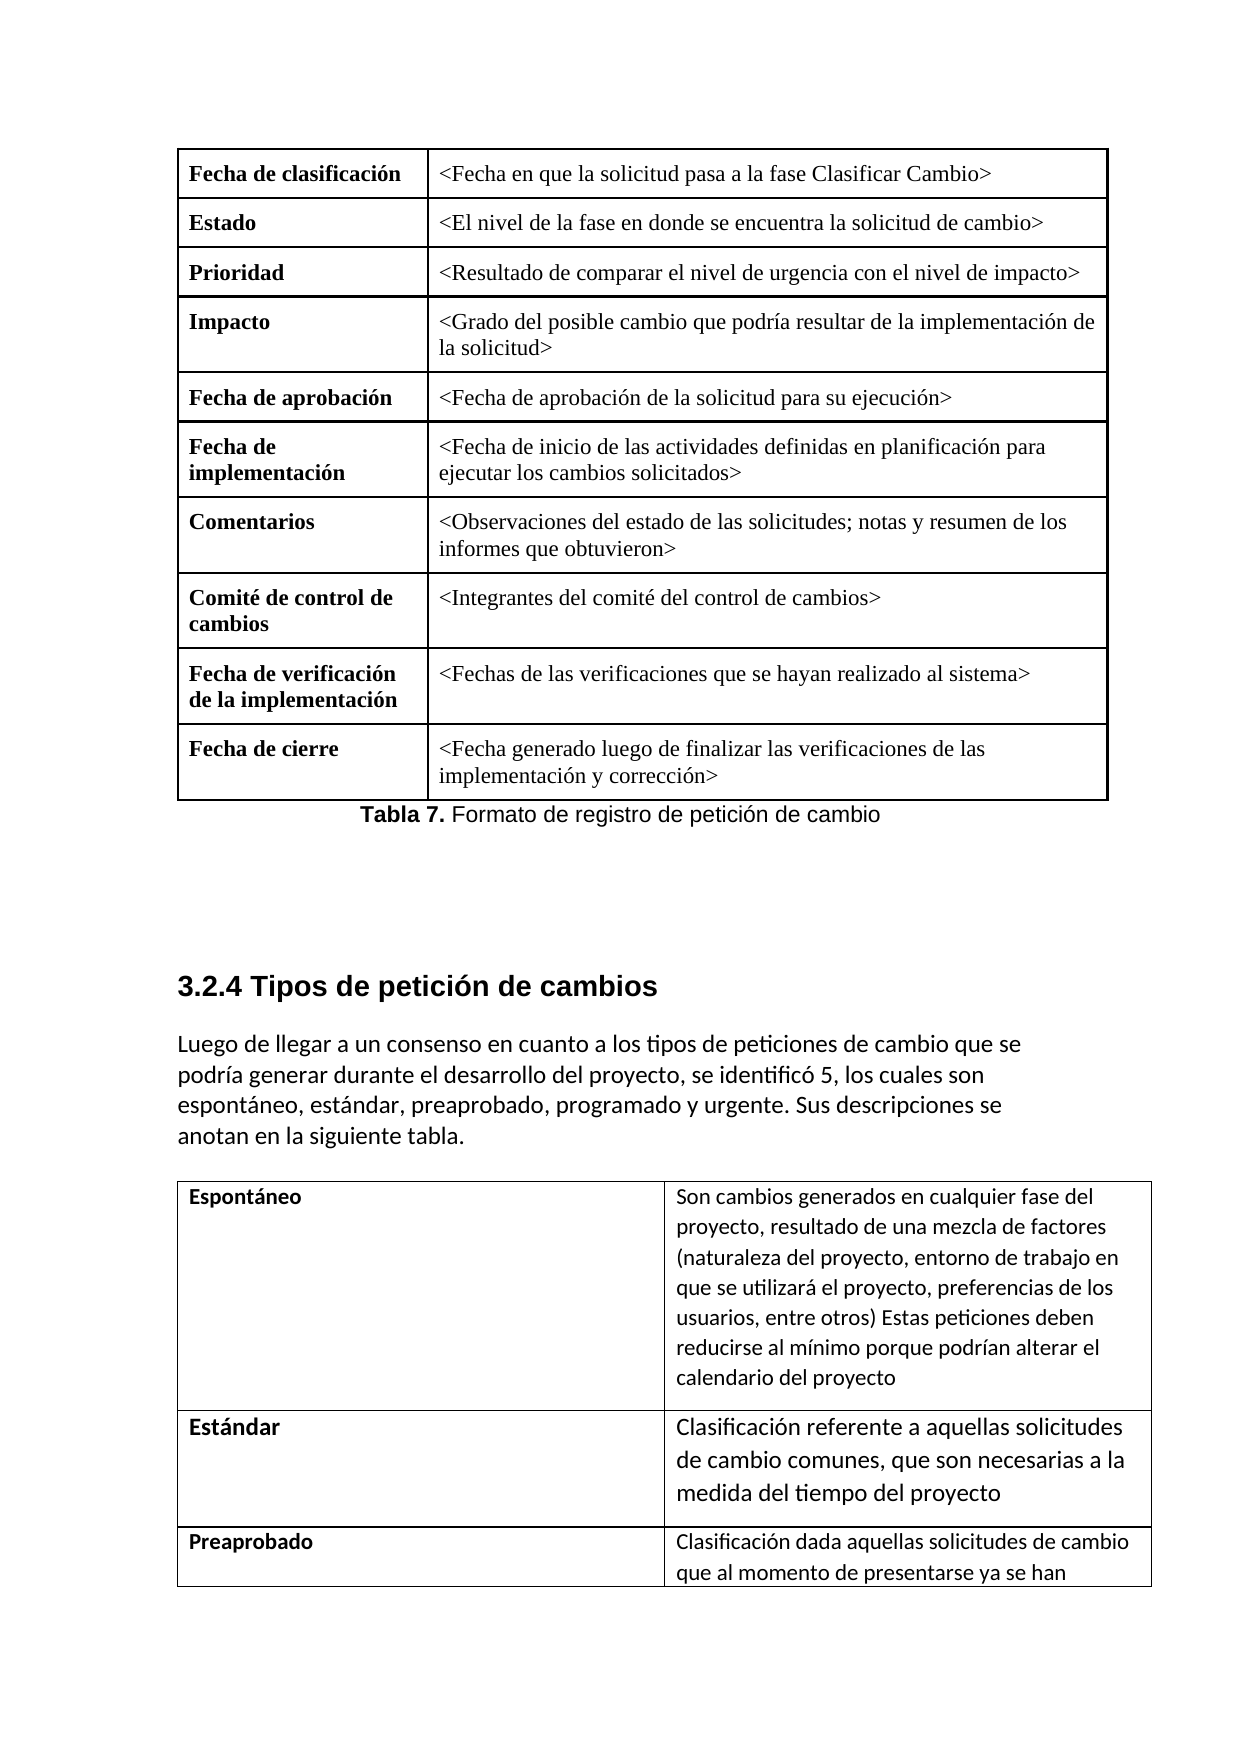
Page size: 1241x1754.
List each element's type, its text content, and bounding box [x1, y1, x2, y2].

table_cell Fecha de verificación de la implementación [179, 649, 427, 723]
table_cell Preaprobado [178, 1528, 664, 1586]
table_cell <Fecha generado luego de finalizar las verificaciones de las implementación y corrección> [429, 725, 1106, 798]
table_cell Fecha de aprobación [179, 373, 427, 420]
text Tabla 7. Formato de registro de petición de cambio [177, 801, 1063, 827]
table_cell <Fecha de aprobación de la solicitud para su ejecución> [429, 373, 1106, 420]
table_cell <Fecha de inicio de las actividades definidas en planificación para ejecutar los cambios solicitados> [429, 423, 1106, 496]
table_cell <Resultado de comparar el nivel de urgencia con el nivel de impacto> [429, 248, 1106, 295]
table_cell <Fechas de las verificaciones que se hayan realizado al sistema> [429, 649, 1106, 723]
text Luego de llegar a un consenso en cuanto a los tipos de peticiones de cambio que se podría generar durante el desarrollo del proyecto, se identificó 5, los cuales son espontáneo, estándar, preaprobado, programado y urgente. Sus descripciones se anotan en la siguiente tabla. [177, 1028, 1063, 1151]
table_cell Prioridad [179, 248, 427, 295]
table_cell <Integrantes del comité del control de cambios> [429, 574, 1106, 647]
table_cell Estándar [178, 1411, 664, 1526]
table_cell Fecha de clasificación [179, 150, 427, 197]
table_cell Comité de control de cambios [179, 574, 427, 647]
table_cell <Observaciones del estado de las solicitudes; notas y resumen de los informes que obtuvieron> [429, 498, 1106, 572]
table_header Son cambios generados en cualquier fase del proyecto, resultado de una mezcla de factores (naturaleza del proyecto, entorno de trabajo en que se utilizará el proyecto, preferencias de los usuarios, entre otros) Estas peticiones deben reducirse al mínimo porque podrían alterar el calendario del proyecto [665, 1182, 1151, 1410]
table_cell <Fecha en que la solicitud pasa a la fase Clasificar Cambio> [429, 150, 1106, 197]
table_cell Impacto [179, 298, 427, 371]
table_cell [665, 1528, 1151, 1586]
table_header Espontáneo [178, 1182, 664, 1410]
table_cell <El nivel de la fase en donde se encuentra la solicitud de cambio> [429, 199, 1106, 246]
table_cell Estado [179, 199, 427, 246]
table_cell Fecha de cierre [179, 725, 427, 798]
text 3.2.4 Tipos de petición de cambios [177, 969, 1063, 1003]
table_cell Fecha de implementación [179, 423, 427, 496]
table_cell <Grado del posible cambio que podría resultar de la implementación de la solicitud> [429, 298, 1106, 371]
table_cell Comentarios [179, 498, 427, 572]
table_cell Clasificación referente a aquellas solicitudes de cambio comunes, que son necesarias a la medida del tiempo del proyecto [665, 1411, 1151, 1526]
